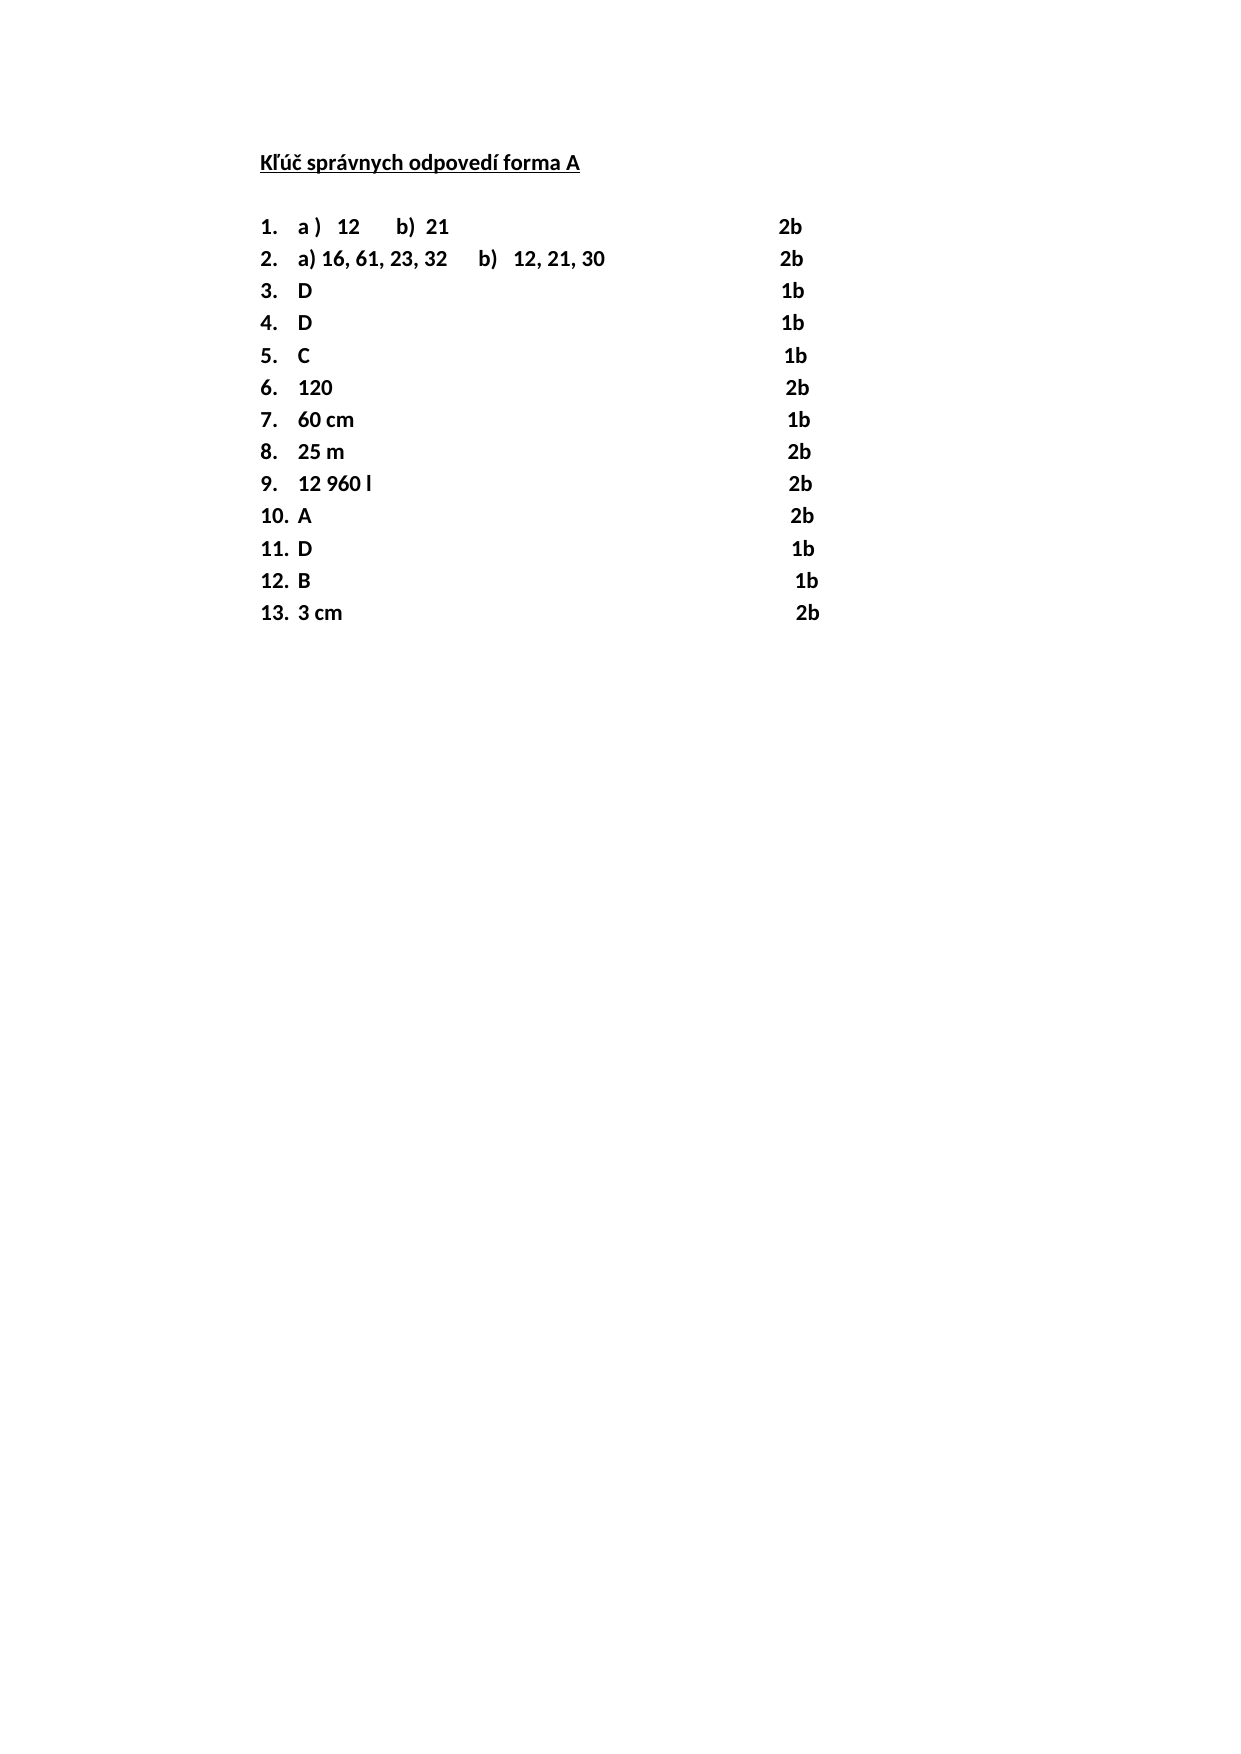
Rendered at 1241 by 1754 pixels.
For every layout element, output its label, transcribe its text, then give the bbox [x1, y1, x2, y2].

list B 1b [260, 566, 1093, 594]
list 25 m 2b [260, 437, 1093, 465]
list 60 cm 1b [260, 405, 1093, 433]
list D 1b [260, 534, 1093, 562]
list Kľúč správnych odpovedí forma A [260, 148, 1093, 176]
list C 1b [260, 341, 1093, 369]
list A 2b [260, 502, 1093, 530]
list D 1b [260, 276, 1093, 304]
list 120 2b [260, 373, 1093, 401]
list 12 960 l 2b [260, 469, 1093, 497]
list D 1b [260, 308, 1093, 337]
list 3 cm 2b [260, 598, 1093, 626]
list a) 16, 61, 23, 32 b) 12, 21, 30 2b [260, 244, 1093, 272]
list a ) 12 b) 21 2b [260, 212, 1093, 240]
